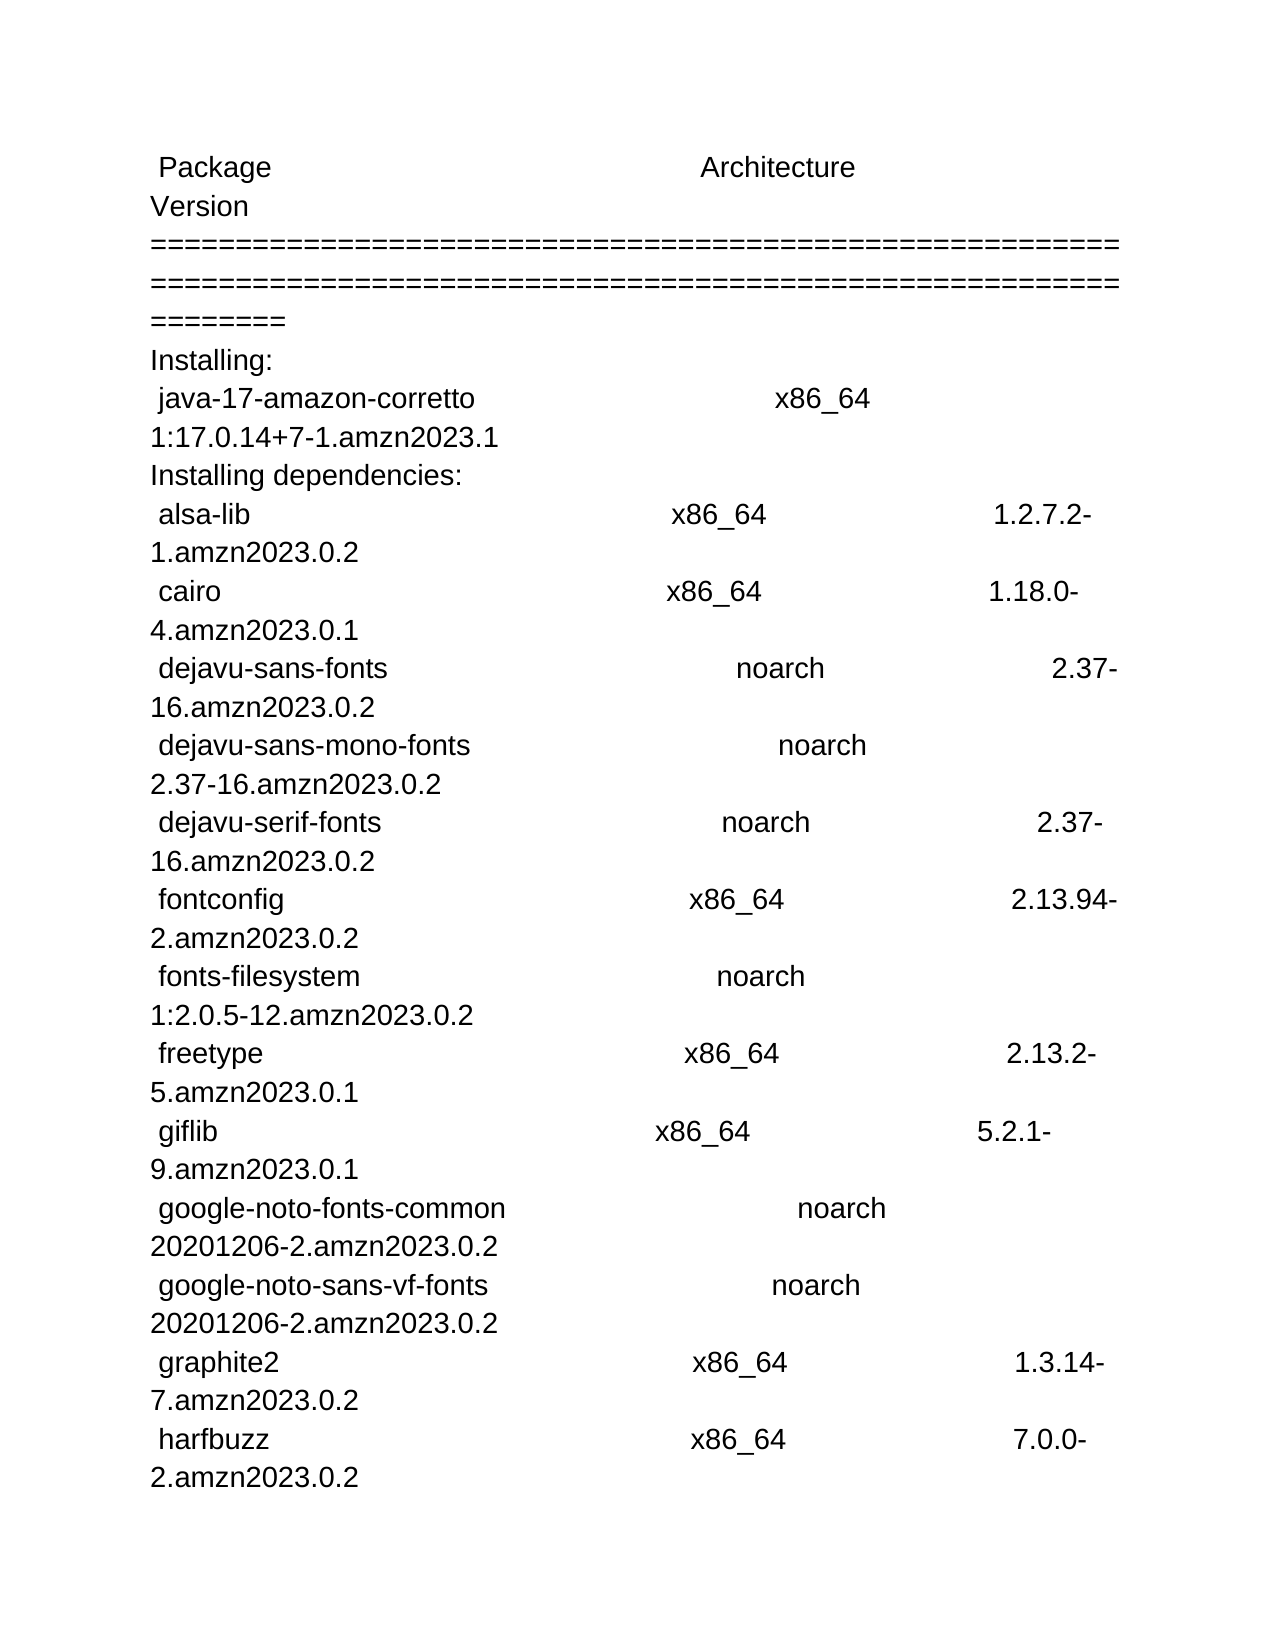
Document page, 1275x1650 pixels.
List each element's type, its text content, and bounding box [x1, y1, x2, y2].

text Package Architecture Version [150, 150, 1125, 222]
text java-17-amazon-corretto x86_64 1:17.0.14+7-1.amzn2023.1 [150, 381, 1125, 453]
text fonts-filesystem noarch 1:2.0.5-12.amzn2023.0.2 [150, 959, 1125, 1031]
text freetype x86_64 2.13.2-5.amzn2023.0.1 [150, 1036, 1125, 1108]
text dejavu-serif-fonts noarch 2.37-16.amzn2023.0.2 [150, 805, 1125, 877]
text cairo x86_64 1.18.0-4.amzn2023.0.1 [150, 574, 1125, 646]
text fontconfig x86_64 2.13.94-2.amzn2023.0.2 [150, 882, 1125, 954]
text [150, 227, 1125, 338]
text alsa-lib x86_64 1.2.7.2-1.amzn2023.0.2 [150, 497, 1125, 569]
text Installing dependencies: [150, 458, 1125, 492]
text Installing: [150, 343, 1125, 376]
text dejavu-sans-mono-fonts noarch 2.37-16.amzn2023.0.2 [150, 728, 1125, 800]
text google-noto-fonts-common noarch 20201206-2.amzn2023.0.2 [150, 1191, 1125, 1263]
text dejavu-sans-fonts noarch 2.37-16.amzn2023.0.2 [150, 651, 1125, 723]
text graphite2 x86_64 1.3.14-7.amzn2023.0.2 [150, 1345, 1125, 1417]
text google-noto-sans-vf-fonts noarch 20201206-2.amzn2023.0.2 [150, 1268, 1125, 1340]
text giflib x86_64 5.2.1-9.amzn2023.0.1 [150, 1113, 1125, 1186]
text harfbuzz x86_64 7.0.0-2.amzn2023.0.2 [150, 1422, 1125, 1494]
